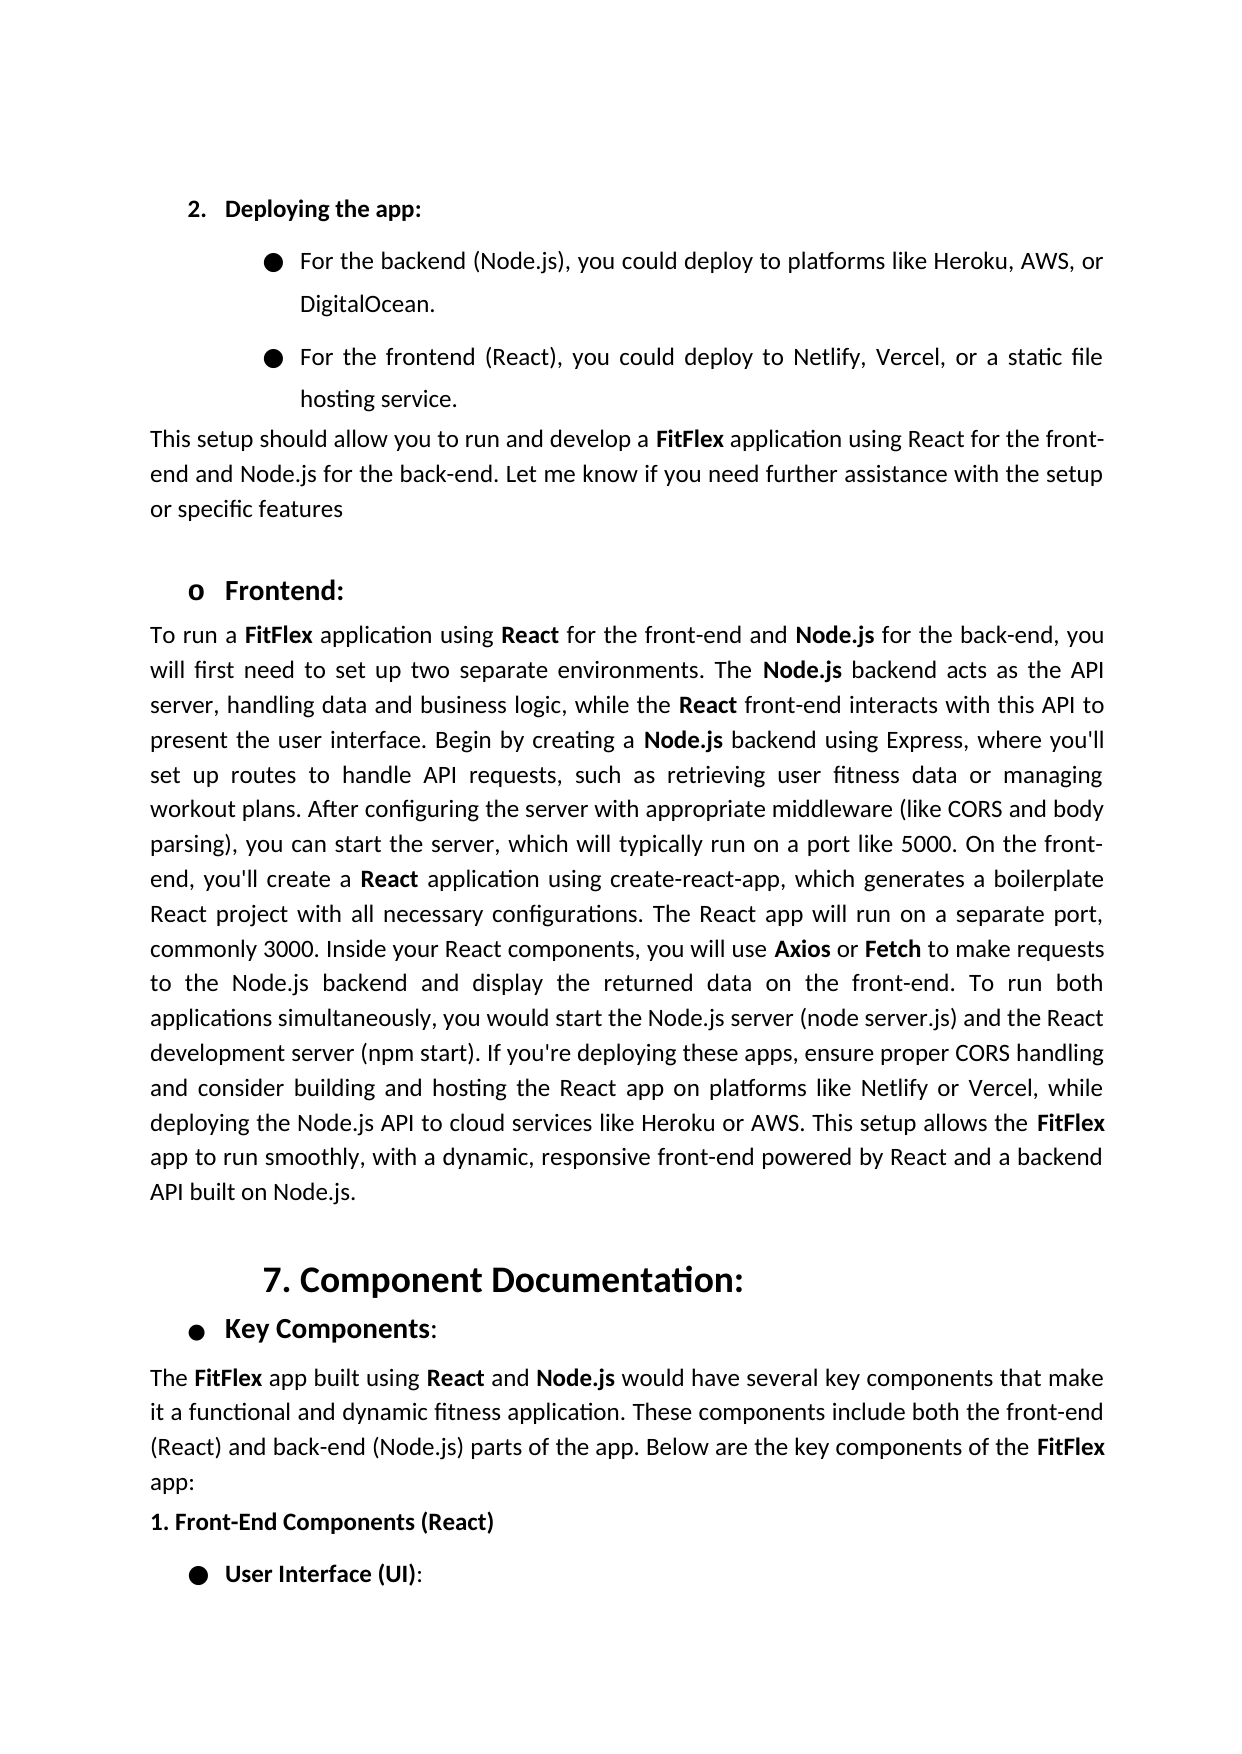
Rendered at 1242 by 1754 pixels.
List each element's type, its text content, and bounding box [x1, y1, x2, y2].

list Deploying the app: [187, 193, 1105, 223]
list Frontend: [187, 572, 1105, 609]
text This setup should allow you to run and develop a FitFlex application using React for the front-end and Node.js for the back-end. Let me know if you need further assistance with the setup or specific features [150, 423, 1105, 523]
list For the backend (Node.js), you could deploy to platforms like Heroku, AWS, or DigitalOcean. [262, 233, 1105, 319]
text To run a FitFlex application using React for the front-end and Node.js for the back-end, you will first need to set up two separate environments. The Node.js backend acts as the API server, handling data and business logic, while the React front-end interacts with this API to present the user interface. Begin by creating a Node.js backend using Express, where you'll set up routes to handle API requests, such as retrieving user fitness data or managing workout plans. After configuring the server with appropriate middleware (like CORS and body parsing), you can start the server, which will typically run on a port like 5000. On the front-end, you'll create a React application using create-react-app, which generates a boilerplate React project with all necessary configurations. The React app will run on a separate port, commonly 3000. Inside your React components, you will use Axios or Fetch to make requests to the Node.js backend and display the returned data on the front-end. To run both applications simultaneously, you would start the Node.js server (node server.js) and the React development server (npm start). If you're deploying these apps, ensure proper CORS handling and consider building and hosting the React app on platforms like Netlify or Vercel, while deploying the Node.js API to cloud services like Heroku or AWS. This setup allows the FitFlex app to run smoothly, with a dynamic, responsive front-end powered by React and a backend API built on Node.js. [150, 620, 1105, 1207]
list Component Documentation: [262, 1256, 1105, 1302]
text The FitFlex app built using React and Node.js would have several key components that make it a functional and dynamic fitness application. These components include both the front-end (React) and back-end (Node.js) parts of the app. Below are the key components of the FitFlex app: [150, 1362, 1105, 1497]
list Key Components: [187, 1308, 1105, 1351]
list User Interface (UI): [187, 1546, 1105, 1597]
list For the frontend (React), you could deploy to Netlify, Vercel, or a static file hosting service. [262, 328, 1105, 414]
text 1. Front-End Components (React) [150, 1506, 1105, 1536]
